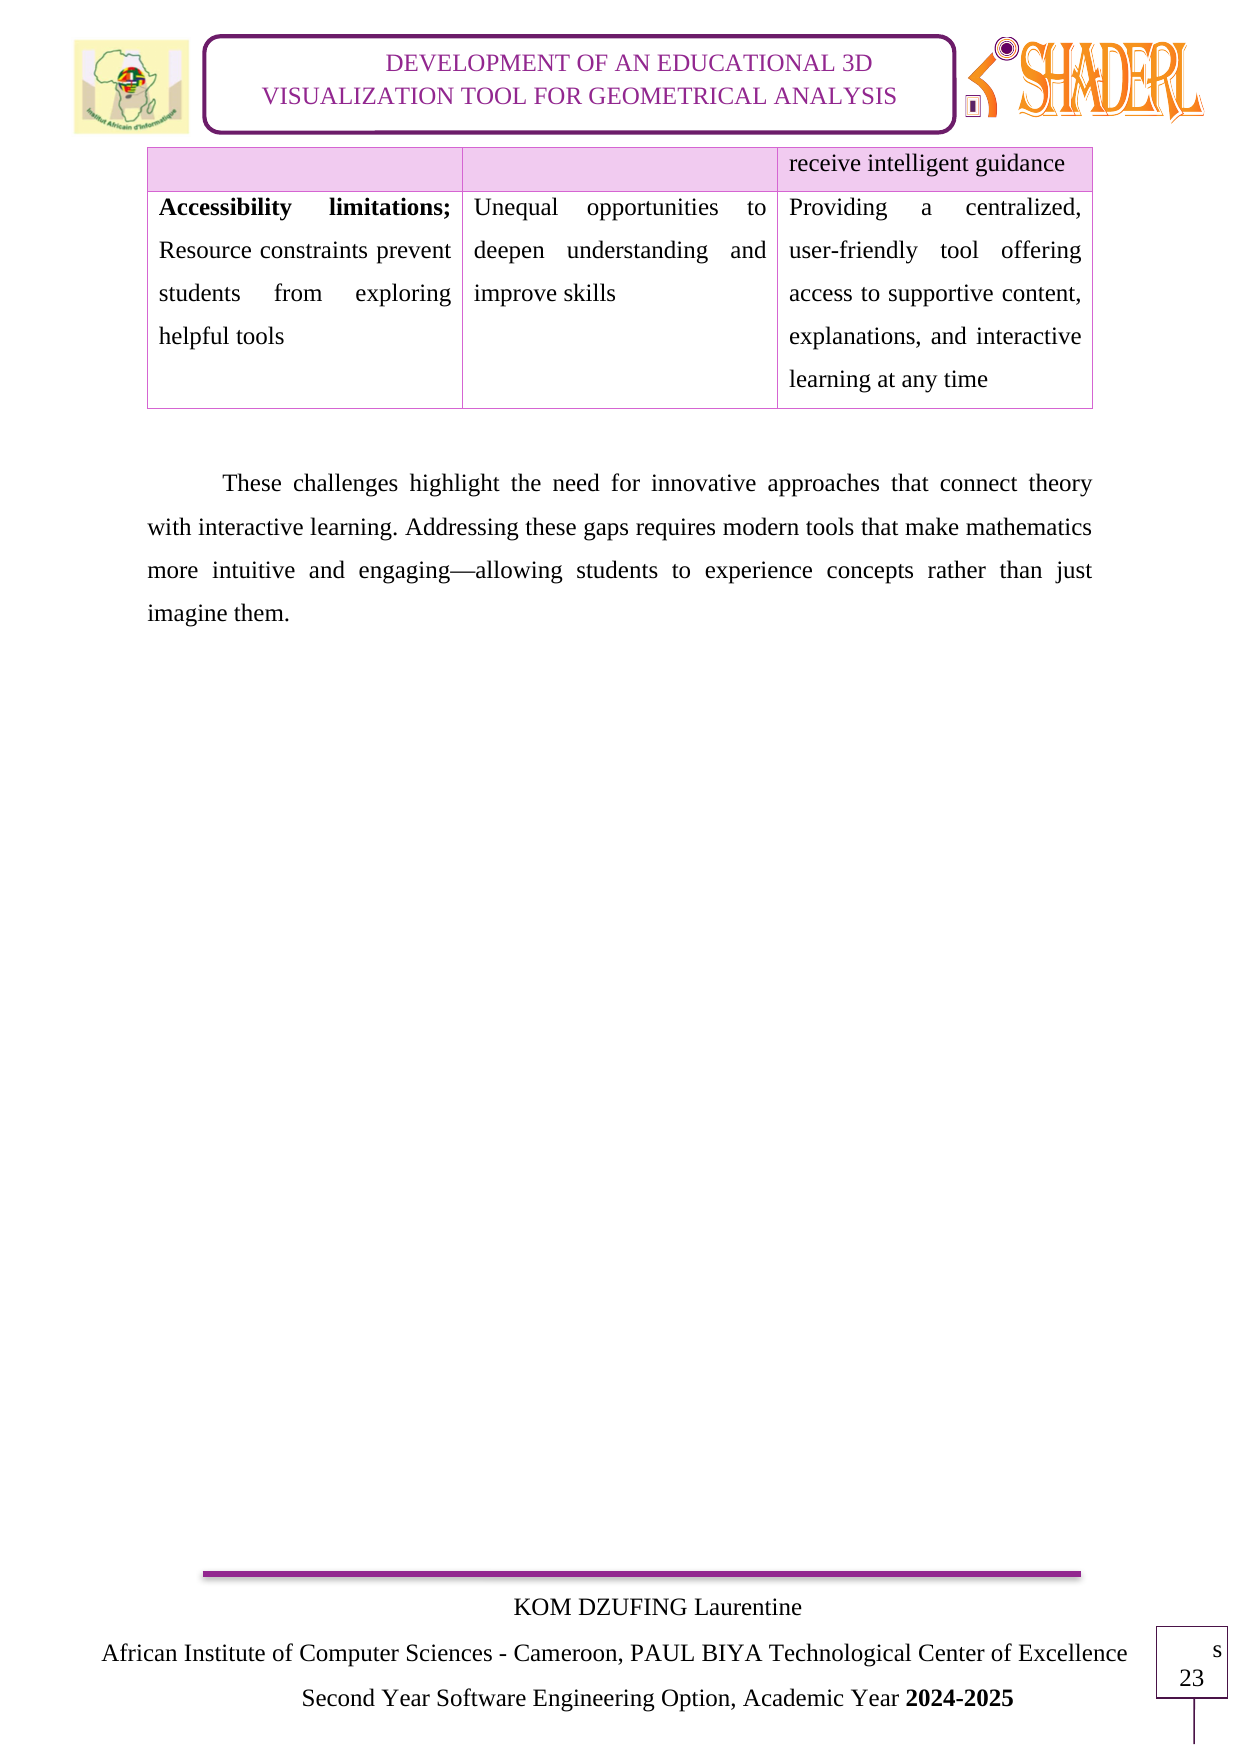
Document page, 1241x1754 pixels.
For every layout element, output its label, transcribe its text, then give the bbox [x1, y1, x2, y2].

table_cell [148, 148, 462, 191]
table_cell Unequal opportunities to deepen understanding and improve skills [463, 192, 777, 408]
table_cell Accessibility limitations; Resource constraints prevent students from exploring helpful tools [148, 192, 462, 408]
picture [965, 37, 1205, 124]
table_cell Providing a centralized, user-friendly tool offering access to supportive content, explanations, and interactive learning at any time [778, 192, 1092, 408]
picture [71, 37, 192, 137]
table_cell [463, 148, 777, 191]
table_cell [778, 148, 1092, 191]
text These challenges highlight the need for innovative approaches that connect theory with interactive learning. Addressing these gaps requires modern tools that make mathematics more intuitive and engaging—allowing students to experience concepts rather than just imagine them. [147, 468, 1093, 627]
